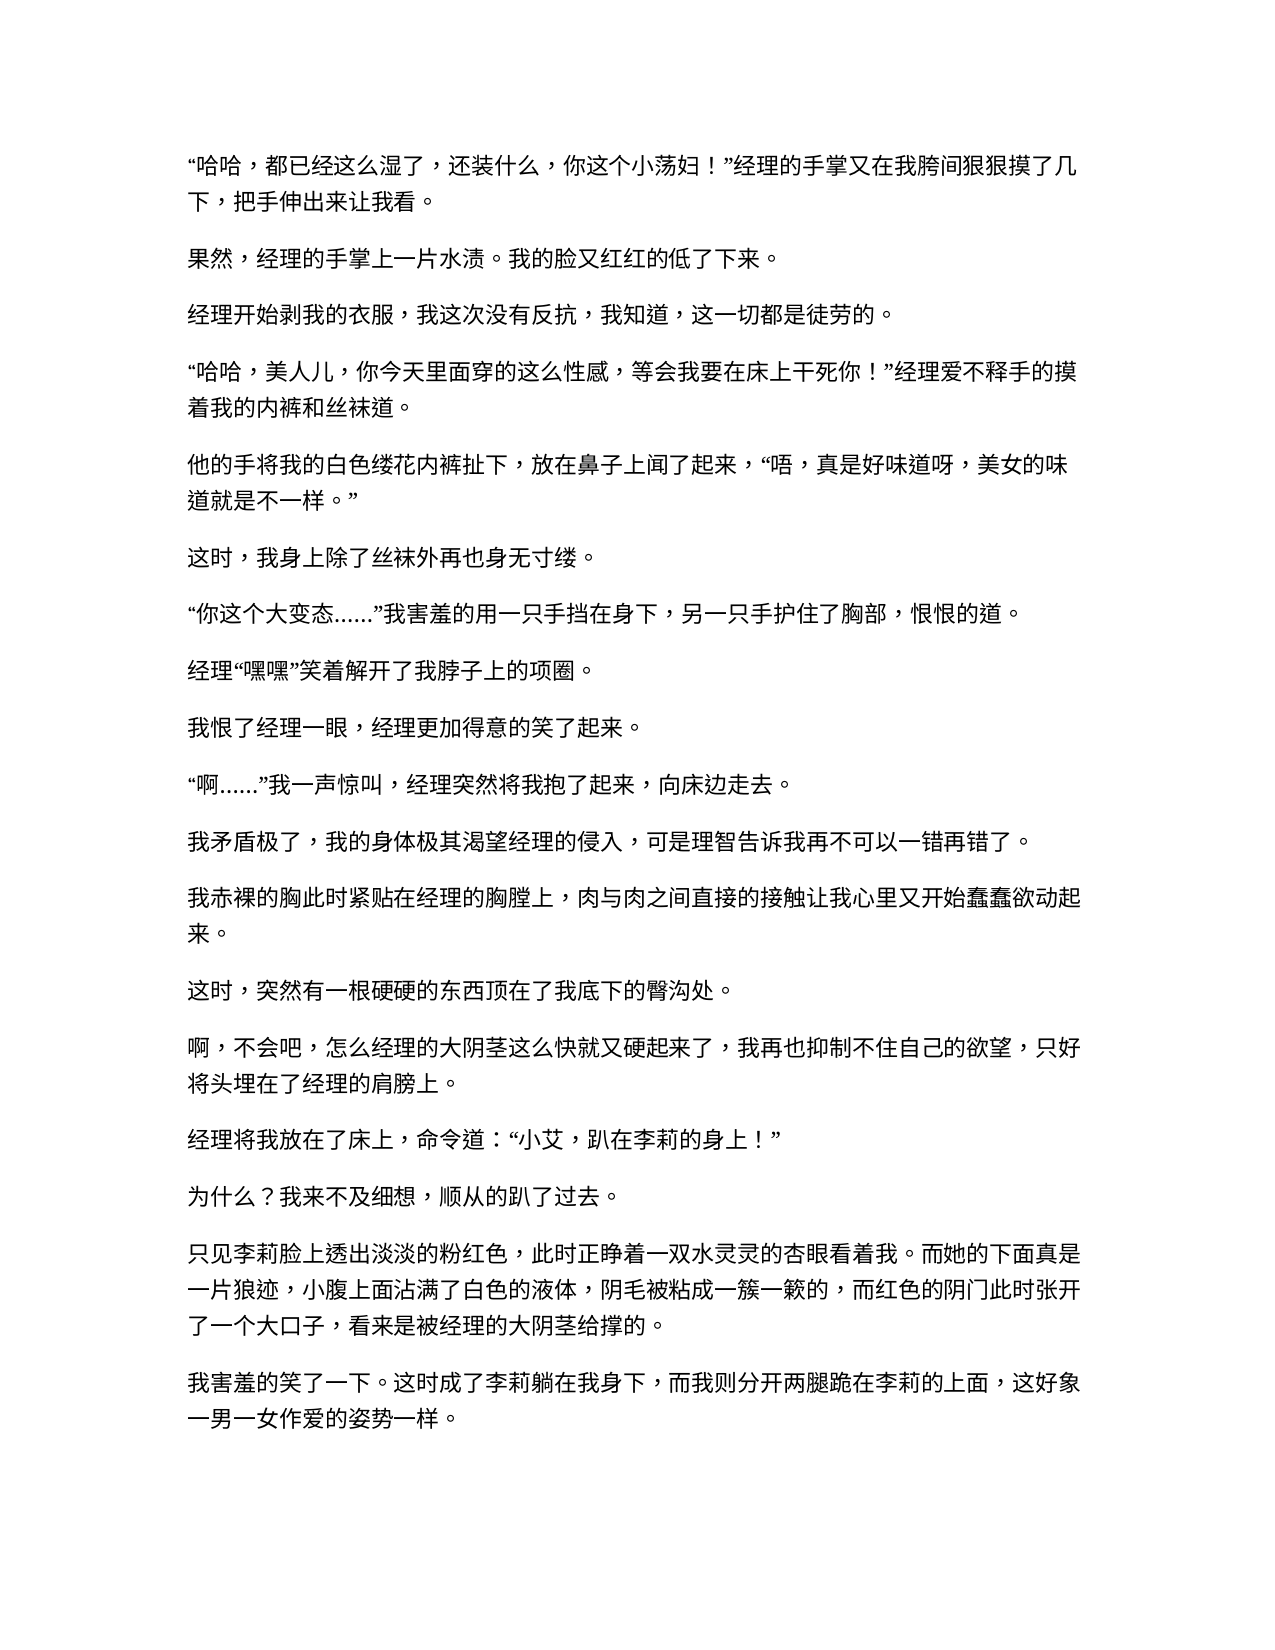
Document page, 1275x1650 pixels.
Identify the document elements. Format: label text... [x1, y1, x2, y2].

text “哈哈，美人儿，你今天里面穿的这么性感，等会我要在床上干死你！”经理爱不释手的摸着我的内裤和丝袜道。 [187, 356, 1087, 423]
text 经理将我放在了床上，命令道：“小艾，趴在李莉的身上！” [187, 1124, 1087, 1156]
text 我恨了经理一眼，经理更加得意的笑了起来。 [187, 712, 1087, 743]
text 为什么？我来不及细想，顺从的趴了过去。 [187, 1181, 1087, 1212]
text 我赤裸的胸此时紧贴在经理的胸膛上，肉与肉之间直接的接触让我心里又开始蠢蠢欲动起来。 [187, 882, 1087, 949]
text 我害羞的笑了一下。这时成了李莉躺在我身下，而我则分开两腿跪在李莉的上面，这好象一男一女作爱的姿势一样。 [187, 1367, 1087, 1434]
text “你这个大变态……”我害羞的用一只手挡在身下，另一只手护住了胸部，恨恨的道。 [187, 598, 1087, 630]
text 这时，我身上除了丝袜外再也身无寸缕。 [187, 542, 1087, 573]
text “啊……”我一声惊叫，经理突然将我抱了起来，向床边走去。 [187, 769, 1087, 800]
text 这时，突然有一根硬硬的东西顶在了我底下的臀沟处。 [187, 975, 1087, 1006]
text “哈哈，都已经这么湿了，还装什么，你这个小荡妇！”经理的手掌又在我胯间狠狠摸了几下，把手伸出来让我看。 [187, 150, 1087, 217]
text 啊，不会吧，怎么经理的大阴茎这么快就又硬起来了，我再也抑制不住自己的欲望，只好将头埋在了经理的肩膀上。 [187, 1032, 1087, 1099]
text 果然，经理的手掌上一片水渍。我的脸又红红的低了下来。 [187, 243, 1087, 274]
text 经理“嘿嘿”笑着解开了我脖子上的项圈。 [187, 655, 1087, 686]
text 只见李莉脸上透出淡淡的粉红色，此时正睁着一双水灵灵的杏眼看着我。而她的下面真是一片狼迹，小腹上面沾满了白色的液体，阴毛被粘成一簇一簌的，而红色的阴门此时张开了一个大口子，看来是被经理的大阴茎给撑的。 [187, 1238, 1087, 1341]
text 他的手将我的白色缕花内裤扯下，放在鼻子上闻了起来，“唔，真是好味道呀，美女的味道就是不一样。” [187, 449, 1087, 516]
text 我矛盾极了，我的身体极其渴望经理的侵入，可是理智告诉我再不可以一错再错了。 [187, 826, 1087, 857]
text 经理开始剥我的衣服，我这次没有反抗，我知道，这一切都是徒劳的。 [187, 299, 1087, 331]
